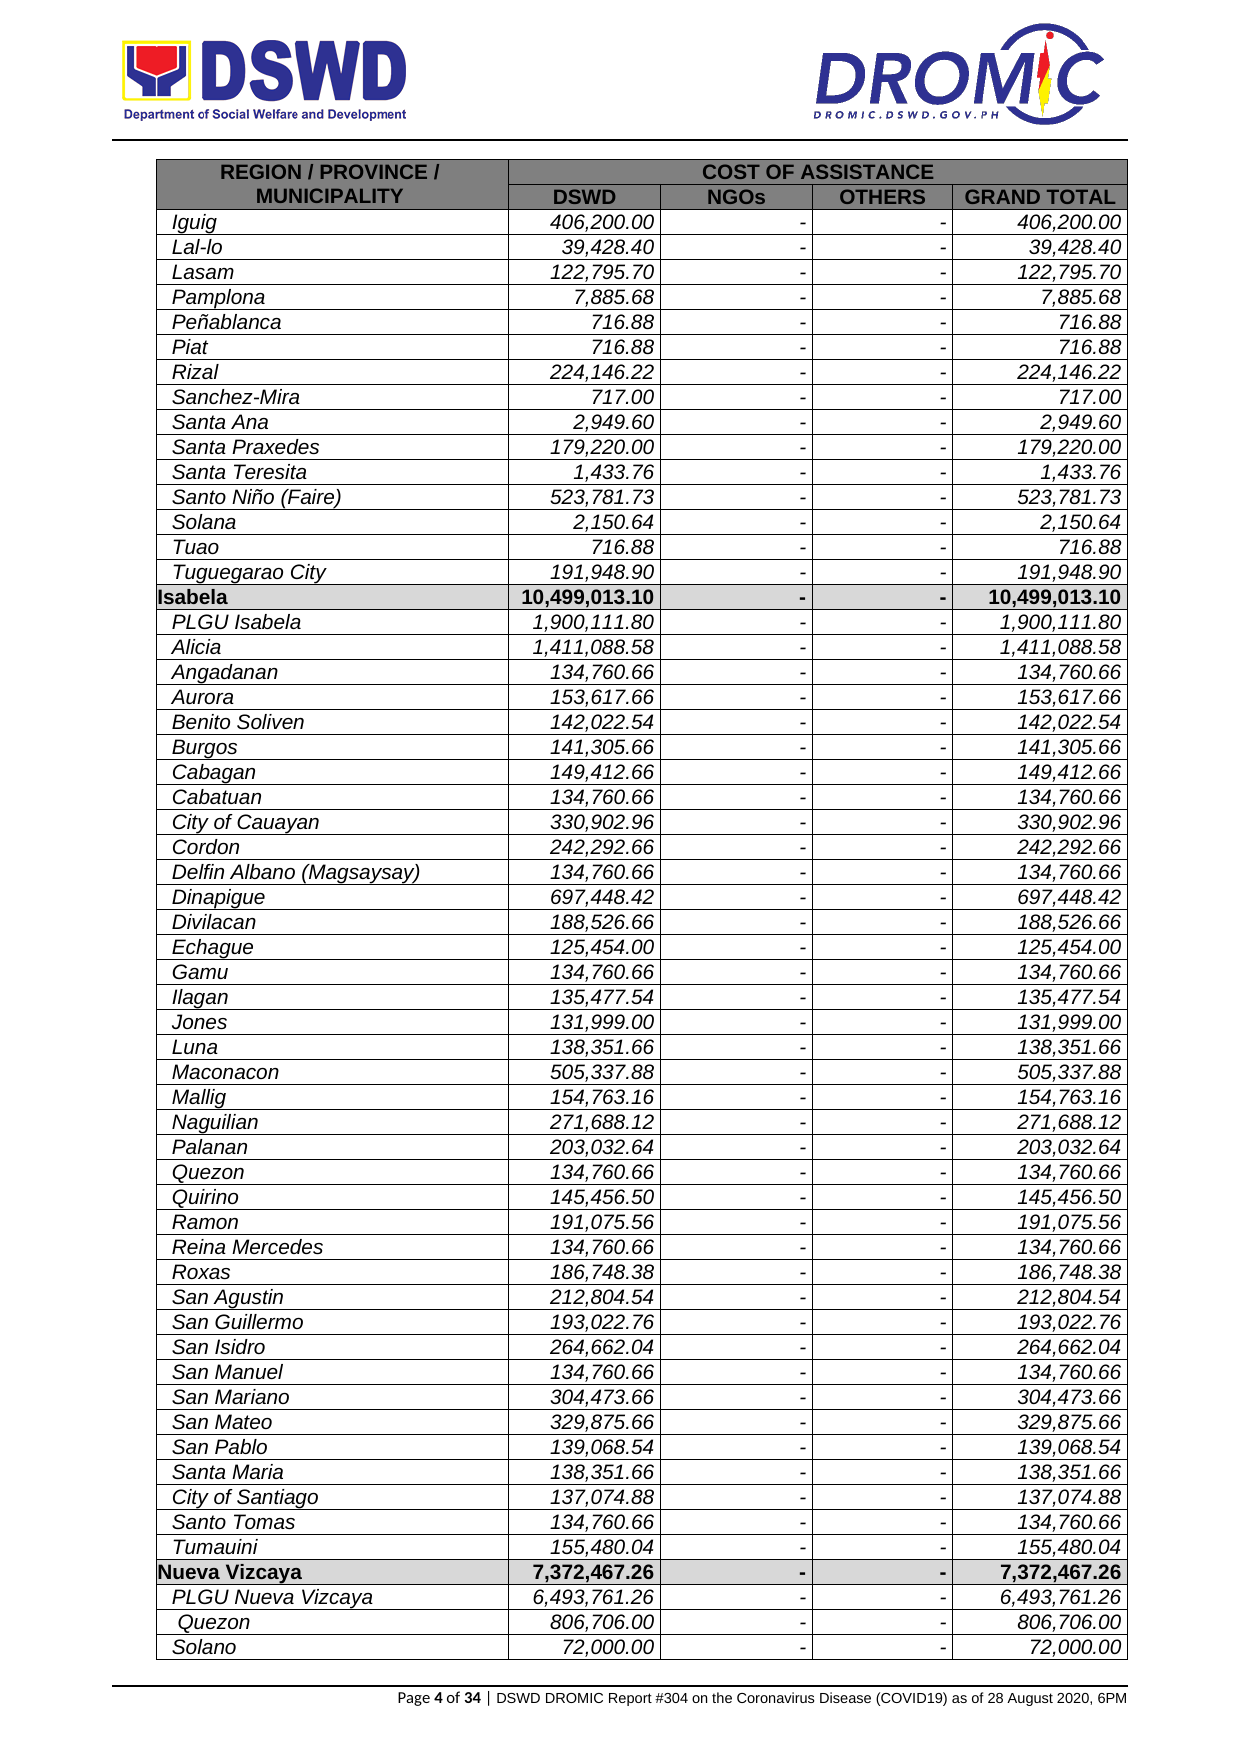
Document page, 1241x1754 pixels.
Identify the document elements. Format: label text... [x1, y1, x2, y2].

table_cell 2,949.60 [509, 410, 660, 434]
table_cell [157, 485, 171, 509]
table_cell 304,473.66 [953, 1385, 1127, 1409]
table_cell 135,477.54 [509, 985, 660, 1009]
table_cell 717.00 [509, 385, 660, 409]
table_cell 39,428.40 [953, 235, 1127, 259]
table_cell 716.88 [953, 535, 1127, 559]
table_cell [157, 1110, 171, 1134]
table_cell Santa Teresita [171, 460, 508, 484]
table_cell Roxas [171, 1260, 508, 1284]
table_cell 188,526.66 [509, 910, 660, 934]
table_cell - [813, 1385, 952, 1409]
table_cell 271,688.12 [953, 1110, 1127, 1134]
table_cell [157, 1210, 171, 1234]
table_cell 1,411,088.58 [509, 635, 660, 659]
table_cell 697,448.42 [509, 885, 660, 909]
table_cell - [813, 635, 952, 659]
table_cell [157, 860, 171, 884]
table_cell [157, 1260, 171, 1284]
table_cell [157, 985, 171, 1009]
table_cell Ramon [171, 1210, 508, 1234]
table_cell Quezon [171, 1610, 508, 1634]
table_cell 242,292.66 [953, 835, 1127, 859]
table_cell [157, 735, 171, 759]
table_cell - [813, 210, 952, 234]
table_cell [157, 260, 171, 284]
table_cell - [813, 1360, 952, 1384]
table_cell 191,075.56 [953, 1210, 1127, 1234]
table_cell [157, 635, 171, 659]
table_cell - [661, 660, 812, 684]
table_cell [157, 1235, 171, 1259]
table_cell - [661, 1035, 812, 1059]
table_cell - [661, 1185, 812, 1209]
table_cell 131,999.00 [953, 1010, 1127, 1034]
table_cell Burgos [171, 735, 508, 759]
table_cell - [661, 1135, 812, 1159]
table_cell 139,068.54 [509, 1435, 660, 1459]
table_cell 697,448.42 [953, 885, 1127, 909]
table_cell - [661, 585, 812, 609]
table_cell 10,499,013.10 [509, 585, 660, 609]
table_cell PLGU Isabela [171, 610, 508, 634]
table_cell 191,948.90 [509, 560, 660, 584]
table_header REGION / PROVINCE / MUNICIPALITY [157, 160, 508, 209]
table_cell Solano [171, 1635, 508, 1659]
table_cell 135,477.54 [953, 985, 1127, 1009]
table_cell - [813, 1285, 952, 1309]
table_cell - [661, 860, 812, 884]
table_cell 153,617.66 [509, 685, 660, 709]
table_cell - [661, 435, 812, 459]
table_cell [157, 1160, 171, 1184]
table_cell 138,351.66 [509, 1460, 660, 1484]
table_cell - [661, 735, 812, 759]
table_cell [157, 410, 171, 434]
table_cell 242,292.66 [509, 835, 660, 859]
table_cell - [813, 735, 952, 759]
table_cell 716.88 [509, 310, 660, 334]
table_cell Reina Mercedes [171, 1235, 508, 1259]
table_cell Rizal [171, 360, 508, 384]
table_cell 134,760.66 [953, 960, 1127, 984]
table_cell - [813, 1060, 952, 1084]
table_cell Cabagan [171, 760, 508, 784]
table_cell - [661, 335, 812, 359]
table_cell - [813, 1110, 952, 1134]
table_cell 138,351.66 [953, 1460, 1127, 1484]
table_cell Maconacon [171, 1060, 508, 1084]
table_cell - [661, 1585, 812, 1609]
table_cell San Manuel [171, 1360, 508, 1384]
table_cell 142,022.54 [953, 710, 1127, 734]
table_cell 330,902.96 [953, 810, 1127, 834]
table_cell - [813, 260, 952, 284]
table_cell 329,875.66 [953, 1410, 1127, 1434]
table_cell - [661, 310, 812, 334]
table_cell 154,763.16 [509, 1085, 660, 1109]
table_cell [157, 560, 171, 584]
table_cell [157, 1435, 171, 1459]
table_cell - [661, 1635, 812, 1659]
table_cell - [813, 585, 952, 609]
table_cell 134,760.66 [509, 660, 660, 684]
table_cell - [813, 435, 952, 459]
table_cell [157, 1585, 171, 1609]
table_cell Sanchez-Mira [171, 385, 508, 409]
table_cell 122,795.70 [953, 260, 1127, 284]
table_cell - [661, 985, 812, 1009]
table_cell - [661, 1460, 812, 1484]
table_cell [157, 1185, 171, 1209]
table_cell 716.88 [509, 335, 660, 359]
table_cell 271,688.12 [509, 1110, 660, 1134]
table_cell 134,760.66 [509, 860, 660, 884]
table_cell - [661, 1485, 812, 1509]
table_cell 6,493,761.26 [953, 1585, 1127, 1609]
table_cell - [813, 985, 952, 1009]
table_cell 191,075.56 [509, 1210, 660, 1234]
table_cell - [813, 1535, 952, 1559]
table_cell - [661, 1385, 812, 1409]
table_cell - [661, 785, 812, 809]
table_cell - [661, 1235, 812, 1259]
table_cell - [661, 260, 812, 284]
table_cell Echague [171, 935, 508, 959]
table_cell - [661, 910, 812, 934]
table_cell - [661, 485, 812, 509]
table_cell 155,480.04 [509, 1535, 660, 1559]
table_cell - [661, 210, 812, 234]
table_cell - [813, 1135, 952, 1159]
table_cell [157, 1360, 171, 1384]
table_cell [157, 1535, 171, 1559]
table_cell [157, 1135, 171, 1159]
table_cell - [661, 835, 812, 859]
table_cell 72,000.00 [509, 1635, 660, 1659]
table_cell [157, 1010, 171, 1034]
table_cell 1,900,111.80 [953, 610, 1127, 634]
table_cell 304,473.66 [509, 1385, 660, 1409]
table_cell Isabela [157, 585, 508, 609]
table_cell 179,220.00 [953, 435, 1127, 459]
table_cell San Mateo [171, 1410, 508, 1434]
table_cell [157, 385, 171, 409]
table_cell [157, 535, 171, 559]
table_cell - [661, 1210, 812, 1234]
table_cell Nueva Vizcaya [157, 1560, 508, 1584]
table_cell - [813, 685, 952, 709]
table_cell - [661, 1260, 812, 1284]
table_cell - [813, 560, 952, 584]
table_cell - [661, 1560, 812, 1584]
table_cell [157, 1410, 171, 1434]
table_cell 134,760.66 [953, 1160, 1127, 1184]
table_cell - [813, 1635, 952, 1659]
table_cell Palanan [171, 1135, 508, 1159]
table_cell 186,748.38 [953, 1260, 1127, 1284]
table_cell Benito Soliven [171, 710, 508, 734]
table_cell - [813, 1310, 952, 1334]
table_cell 134,760.66 [953, 1510, 1127, 1534]
table_cell - [813, 1435, 952, 1459]
table_cell 134,760.66 [953, 860, 1127, 884]
table_cell - [813, 460, 952, 484]
table_cell [157, 360, 171, 384]
table_cell 179,220.00 [509, 435, 660, 459]
table_cell 716.88 [509, 535, 660, 559]
table_cell - [813, 1260, 952, 1284]
table_cell San Guillermo [171, 1310, 508, 1334]
table_cell 2,949.60 [953, 410, 1127, 434]
table_cell Tuguegarao City [171, 560, 508, 584]
table_cell [157, 1335, 171, 1359]
table_cell 212,804.54 [953, 1285, 1127, 1309]
table_cell [157, 910, 171, 934]
table_cell - [661, 360, 812, 384]
table_cell Cabatuan [171, 785, 508, 809]
table_cell - [661, 1335, 812, 1359]
table_cell [157, 1310, 171, 1334]
table_cell [157, 1085, 171, 1109]
table_cell - [813, 410, 952, 434]
table_cell - [813, 1560, 952, 1584]
table_cell OTHERS [813, 185, 952, 209]
table_cell - [661, 1285, 812, 1309]
table_cell 7,372,467.26 [509, 1560, 660, 1584]
table_cell Gamu [171, 960, 508, 984]
table_cell PLGU Nueva Vizcaya [171, 1585, 508, 1609]
table_cell Angadanan [171, 660, 508, 684]
table_cell City of Cauayan [171, 810, 508, 834]
table_cell - [813, 1610, 952, 1634]
table_cell - [813, 385, 952, 409]
table_cell 145,456.50 [953, 1185, 1127, 1209]
table_cell [157, 760, 171, 784]
table_cell 145,456.50 [509, 1185, 660, 1209]
table_cell Mallig [171, 1085, 508, 1109]
table_cell 1,433.76 [509, 460, 660, 484]
table_cell Santa Praxedes [171, 435, 508, 459]
table_cell - [661, 1010, 812, 1034]
table_cell [157, 510, 171, 534]
table_cell 7,885.68 [953, 285, 1127, 309]
table_cell 134,760.66 [509, 1360, 660, 1384]
table_cell - [813, 760, 952, 784]
table_cell Santo Tomas [171, 1510, 508, 1534]
table_cell - [661, 1360, 812, 1384]
table_cell Ilagan [171, 985, 508, 1009]
table_cell - [813, 1210, 952, 1234]
table_cell Jones [171, 1010, 508, 1034]
table_header COST OF ASSISTANCE [509, 160, 1127, 184]
table_cell 7,885.68 [509, 285, 660, 309]
table_cell - [661, 1310, 812, 1334]
table_cell - [813, 510, 952, 534]
table_cell Iguig [171, 210, 508, 234]
table_cell - [813, 1185, 952, 1209]
table_cell - [661, 1110, 812, 1134]
table_cell 134,760.66 [953, 660, 1127, 684]
table_cell 7,372,467.26 [953, 1560, 1127, 1584]
table_cell - [661, 1435, 812, 1459]
table_cell [157, 1610, 171, 1634]
table_cell 523,781.73 [509, 485, 660, 509]
table_cell - [813, 1510, 952, 1534]
table_cell 134,760.66 [509, 1235, 660, 1259]
table_cell [157, 1635, 171, 1659]
table_cell 137,074.88 [953, 1485, 1127, 1509]
table_cell DSWD [509, 185, 660, 209]
table_cell [157, 685, 171, 709]
table_cell Solana [171, 510, 508, 534]
table_cell [157, 610, 171, 634]
table_cell - [813, 1160, 952, 1184]
table_cell 134,760.66 [509, 1510, 660, 1534]
table_cell - [661, 410, 812, 434]
table_cell Tumauini [171, 1535, 508, 1559]
table_cell Lasam [171, 260, 508, 284]
table_cell 125,454.00 [509, 935, 660, 959]
table_cell 141,305.66 [509, 735, 660, 759]
table_cell - [813, 485, 952, 509]
table_cell [157, 1285, 171, 1309]
table_cell 149,412.66 [509, 760, 660, 784]
table_cell Naguilian [171, 1110, 508, 1134]
table_cell 717.00 [953, 385, 1127, 409]
table_cell 137,074.88 [509, 1485, 660, 1509]
table_cell - [661, 810, 812, 834]
table_cell 2,150.64 [509, 510, 660, 534]
table_cell [157, 1385, 171, 1409]
table_cell 716.88 [953, 335, 1127, 359]
table_cell - [813, 1035, 952, 1059]
table_cell [157, 460, 171, 484]
table_cell - [661, 610, 812, 634]
table_cell 1,900,111.80 [509, 610, 660, 634]
table_cell - [813, 360, 952, 384]
table_cell - [813, 1010, 952, 1034]
table_cell 203,032.64 [509, 1135, 660, 1159]
table_cell 406,200.00 [509, 210, 660, 234]
table_cell 203,032.64 [953, 1135, 1127, 1159]
table_cell - [813, 885, 952, 909]
table_cell [157, 310, 171, 334]
table_cell - [661, 1060, 812, 1084]
table_cell [157, 435, 171, 459]
table_cell Tuao [171, 535, 508, 559]
table_cell [157, 210, 171, 234]
table_cell - [661, 685, 812, 709]
table_cell 138,351.66 [509, 1035, 660, 1059]
table_cell [157, 335, 171, 359]
table_cell - [813, 710, 952, 734]
table_cell - [661, 635, 812, 659]
table_cell - [661, 885, 812, 909]
table_cell [157, 285, 171, 309]
table_cell 406,200.00 [953, 210, 1127, 234]
table_cell - [813, 1410, 952, 1434]
table_cell 505,337.88 [953, 1060, 1127, 1084]
table_cell - [813, 1585, 952, 1609]
table_cell - [813, 835, 952, 859]
table_cell - [661, 1510, 812, 1534]
table_cell Pamplona [171, 285, 508, 309]
table_cell [157, 1485, 171, 1509]
table_cell Santa Maria [171, 1460, 508, 1484]
table_cell 154,763.16 [953, 1085, 1127, 1109]
table_cell 134,760.66 [509, 960, 660, 984]
table_cell - [813, 535, 952, 559]
table_cell - [661, 960, 812, 984]
table_cell 523,781.73 [953, 485, 1127, 509]
table_cell - [661, 535, 812, 559]
table_cell [157, 1060, 171, 1084]
table_cell - [661, 1610, 812, 1634]
picture [112, 37, 416, 125]
table_cell 142,022.54 [509, 710, 660, 734]
table_cell - [813, 810, 952, 834]
table_cell 2,150.64 [953, 510, 1127, 534]
table_cell - [661, 510, 812, 534]
table_cell Santo Niño (Faire) [171, 485, 508, 509]
table_cell - [661, 235, 812, 259]
table_cell Delfin Albano (Magsaysay) [171, 860, 508, 884]
table_cell - [813, 785, 952, 809]
table_cell 193,022.76 [953, 1310, 1127, 1334]
table_cell - [813, 935, 952, 959]
table_cell 134,760.66 [953, 785, 1127, 809]
table_cell 141,305.66 [953, 735, 1127, 759]
table_cell 264,662.04 [953, 1335, 1127, 1359]
table_cell 6,493,761.26 [509, 1585, 660, 1609]
table_cell - [661, 1085, 812, 1109]
table_cell 134,760.66 [953, 1360, 1127, 1384]
table_cell 264,662.04 [509, 1335, 660, 1359]
table_cell - [661, 560, 812, 584]
table_cell Peñablanca [171, 310, 508, 334]
table_cell Alicia [171, 635, 508, 659]
table_cell 138,351.66 [953, 1035, 1127, 1059]
table_cell - [813, 1460, 952, 1484]
table_cell Aurora [171, 685, 508, 709]
table_cell 806,706.00 [509, 1610, 660, 1634]
table_cell [157, 960, 171, 984]
table_cell - [661, 1410, 812, 1434]
table_cell - [661, 460, 812, 484]
table_cell Quezon [171, 1160, 508, 1184]
table_cell San Pablo [171, 1435, 508, 1459]
table_cell 122,795.70 [509, 260, 660, 284]
table_cell - [813, 1485, 952, 1509]
table_cell [157, 710, 171, 734]
table_cell GRAND TOTAL [953, 185, 1127, 209]
table_cell 224,146.22 [953, 360, 1127, 384]
table_cell 131,999.00 [509, 1010, 660, 1034]
table_cell 329,875.66 [509, 1410, 660, 1434]
table_cell Quirino [171, 1185, 508, 1209]
table_cell 806,706.00 [953, 1610, 1127, 1634]
table_cell 224,146.22 [509, 360, 660, 384]
table_cell 505,337.88 [509, 1060, 660, 1084]
table_cell San Agustin [171, 1285, 508, 1309]
table_cell Santa Ana [171, 410, 508, 434]
table_cell [157, 885, 171, 909]
table_cell Dinapigue [171, 885, 508, 909]
table_cell - [813, 1085, 952, 1109]
table_cell 39,428.40 [509, 235, 660, 259]
table_cell - [813, 910, 952, 934]
table_cell [157, 660, 171, 684]
table_cell 716.88 [953, 310, 1127, 334]
picture [781, 23, 1133, 125]
table_cell [157, 1460, 171, 1484]
table_cell 139,068.54 [953, 1435, 1127, 1459]
table_cell 149,412.66 [953, 760, 1127, 784]
table_cell 10,499,013.10 [953, 585, 1127, 609]
table_cell - [661, 1535, 812, 1559]
table_cell - [813, 335, 952, 359]
table_cell NGOs [661, 185, 812, 209]
table_cell - [813, 235, 952, 259]
table_cell [157, 935, 171, 959]
table_cell - [813, 285, 952, 309]
table_cell - [813, 610, 952, 634]
table_cell - [813, 660, 952, 684]
table_cell 134,760.66 [509, 785, 660, 809]
table_cell Luna [171, 1035, 508, 1059]
table_cell [157, 810, 171, 834]
table_cell 191,948.90 [953, 560, 1127, 584]
table_cell 188,526.66 [953, 910, 1127, 934]
table_cell 153,617.66 [953, 685, 1127, 709]
table_cell - [813, 860, 952, 884]
table_cell - [661, 385, 812, 409]
table_cell 72,000.00 [953, 1635, 1127, 1659]
table_cell [157, 1035, 171, 1059]
table_cell [157, 835, 171, 859]
table_cell City of Santiago [171, 1485, 508, 1509]
table_cell Lal-lo [171, 235, 508, 259]
table_cell 125,454.00 [953, 935, 1127, 959]
table_cell - [813, 960, 952, 984]
table_cell - [661, 1160, 812, 1184]
table_cell San Mariano [171, 1385, 508, 1409]
table_cell - [813, 310, 952, 334]
table_cell Cordon [171, 835, 508, 859]
table_cell [157, 1510, 171, 1534]
table_cell 155,480.04 [953, 1535, 1127, 1559]
table_cell 186,748.38 [509, 1260, 660, 1284]
table_cell - [661, 710, 812, 734]
table_cell 330,902.96 [509, 810, 660, 834]
table_cell 134,760.66 [509, 1160, 660, 1184]
table_cell [157, 235, 171, 259]
table_cell - [813, 1335, 952, 1359]
table_cell San Isidro [171, 1335, 508, 1359]
table_cell - [813, 1235, 952, 1259]
table_cell [157, 785, 171, 809]
table_cell - [661, 760, 812, 784]
table_cell Divilacan [171, 910, 508, 934]
table_cell 1,433.76 [953, 460, 1127, 484]
table_cell Piat [171, 335, 508, 359]
table_cell - [661, 935, 812, 959]
table_cell 1,411,088.58 [953, 635, 1127, 659]
table_cell 193,022.76 [509, 1310, 660, 1334]
table_cell 212,804.54 [509, 1285, 660, 1309]
table_cell - [661, 285, 812, 309]
table_cell 134,760.66 [953, 1235, 1127, 1259]
